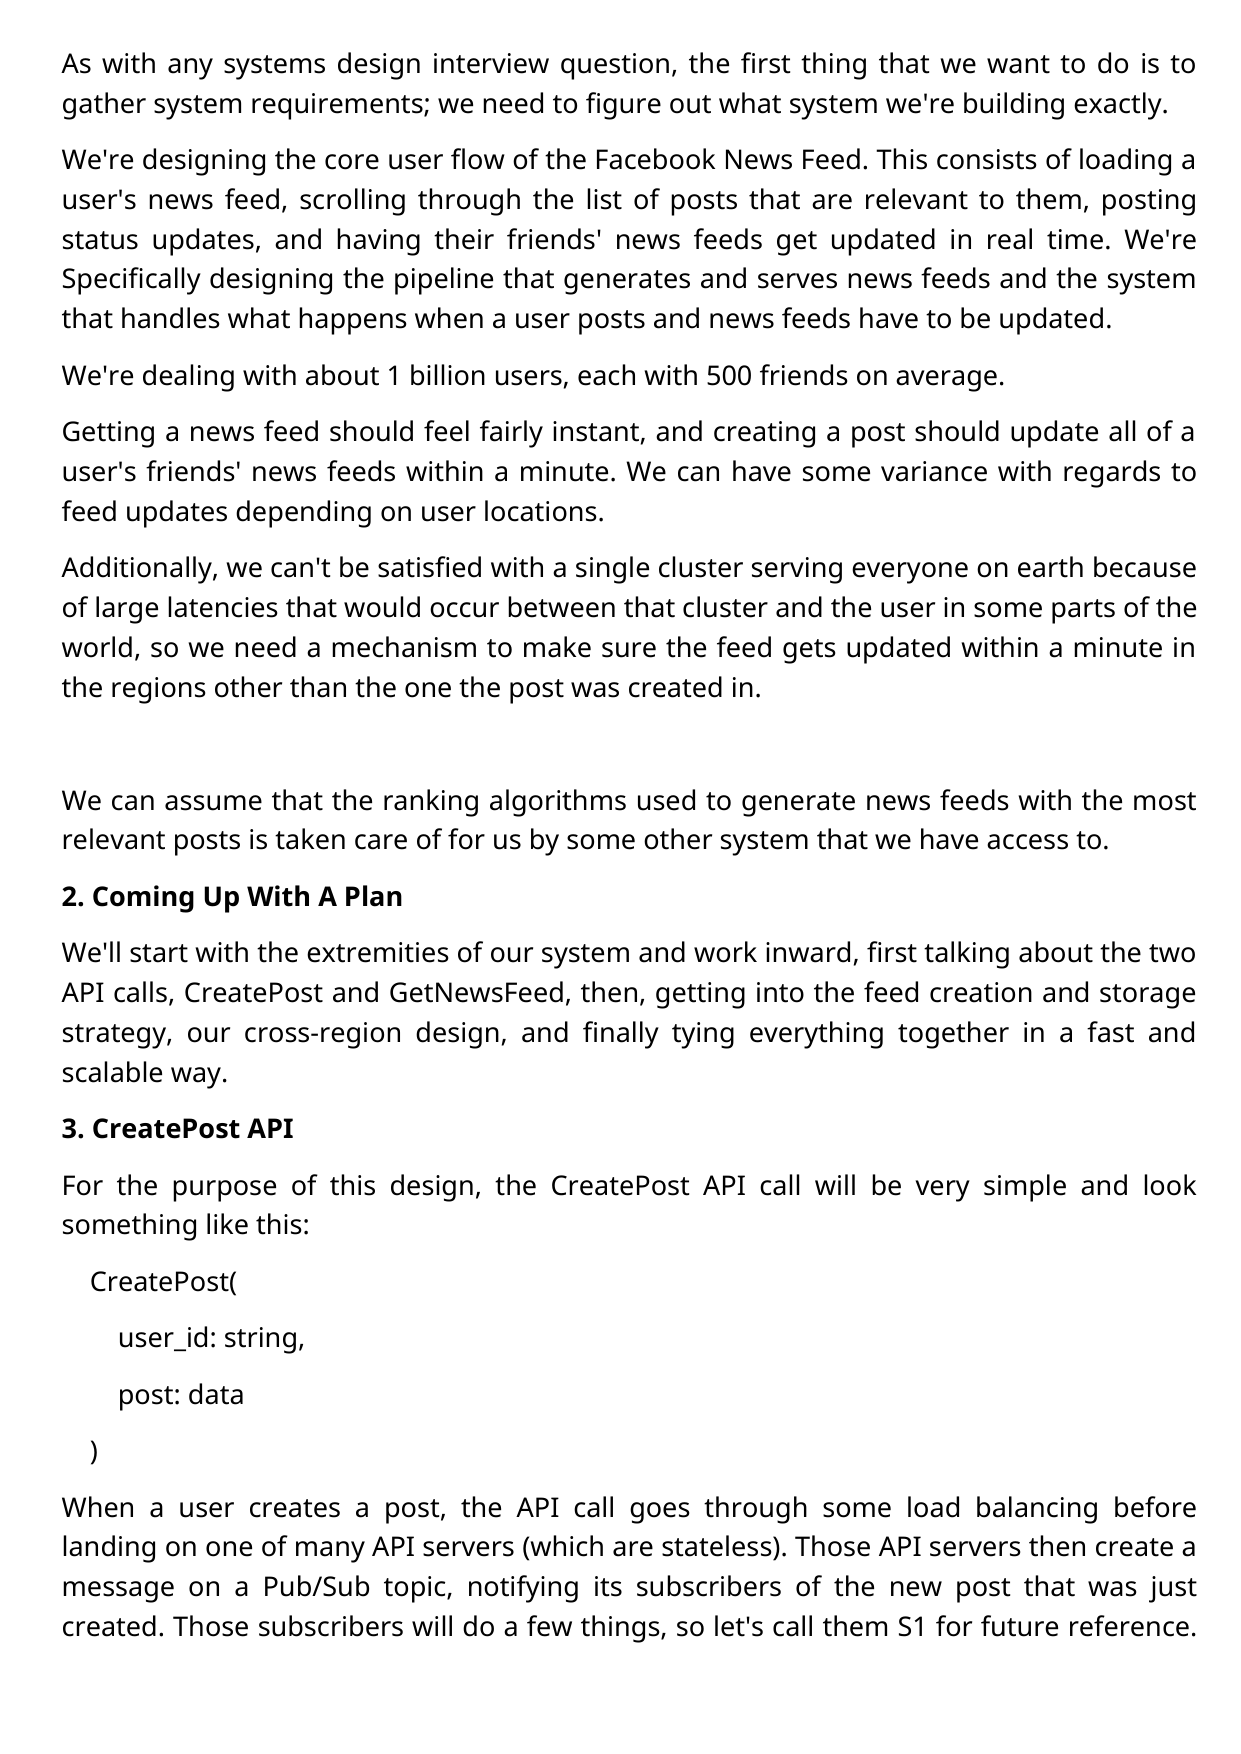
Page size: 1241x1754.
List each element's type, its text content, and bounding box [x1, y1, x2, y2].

text CreatePost( [61, 1262, 1198, 1299]
text 3. CreatePost API [61, 1109, 1198, 1146]
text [61, 1488, 1198, 1644]
text 2. Coming Up With A Plan [61, 877, 1198, 914]
text We're designing the core user flow of the Facebook News Feed. This consists of loading a user's news feed, scrolling through the list of posts that are relevant to them, posting status updates, and having their friends' news feeds get updated in real time. We're Specifically designing the pipeline that generates and serves news feeds and the system that handles what happens when a user posts and news feeds have to be updated. [61, 141, 1198, 337]
text ) [61, 1432, 1198, 1468]
text user_id: string, [61, 1319, 1198, 1356]
text post: data [61, 1375, 1198, 1412]
text Additionally, we can't be satisfied with a single cluster serving everyone on earth because of large latencies that would occur between that cluster and the user in some parts of the world, so we need a mechanism to make sure the feed gets updated within a minute in the regions other than the one the post was created in. [61, 549, 1198, 705]
text For the purpose of this design, the CreatePost API call will be very simple and look something like this: [61, 1166, 1198, 1243]
text Getting a news feed should feel fairly instant, and creating a post should update all of a user's friends' news feeds within a minute. We can have some variance with regards to feed updates depending on user locations. [61, 413, 1198, 529]
text We'll start with the extremities of our system and work inward, first talking about the two API calls, CreatePost and GetNewsFeed, then, getting into the feed creation and storage strategy, our cross-region design, and finally tying everything together in a fast and scalable way. [61, 934, 1198, 1090]
text We're dealing with about 1 billion users, each with 500 friends on average. [61, 356, 1198, 393]
text We can assume that the ranking algorithms used to generate news feeds with the most relevant posts is taken care of for us by some other system that we have access to. [61, 781, 1198, 858]
text As with any systems design interview question, the first thing that we want to do is to gather system requirements; we need to figure out what system we're building exactly. [61, 44, 1198, 121]
